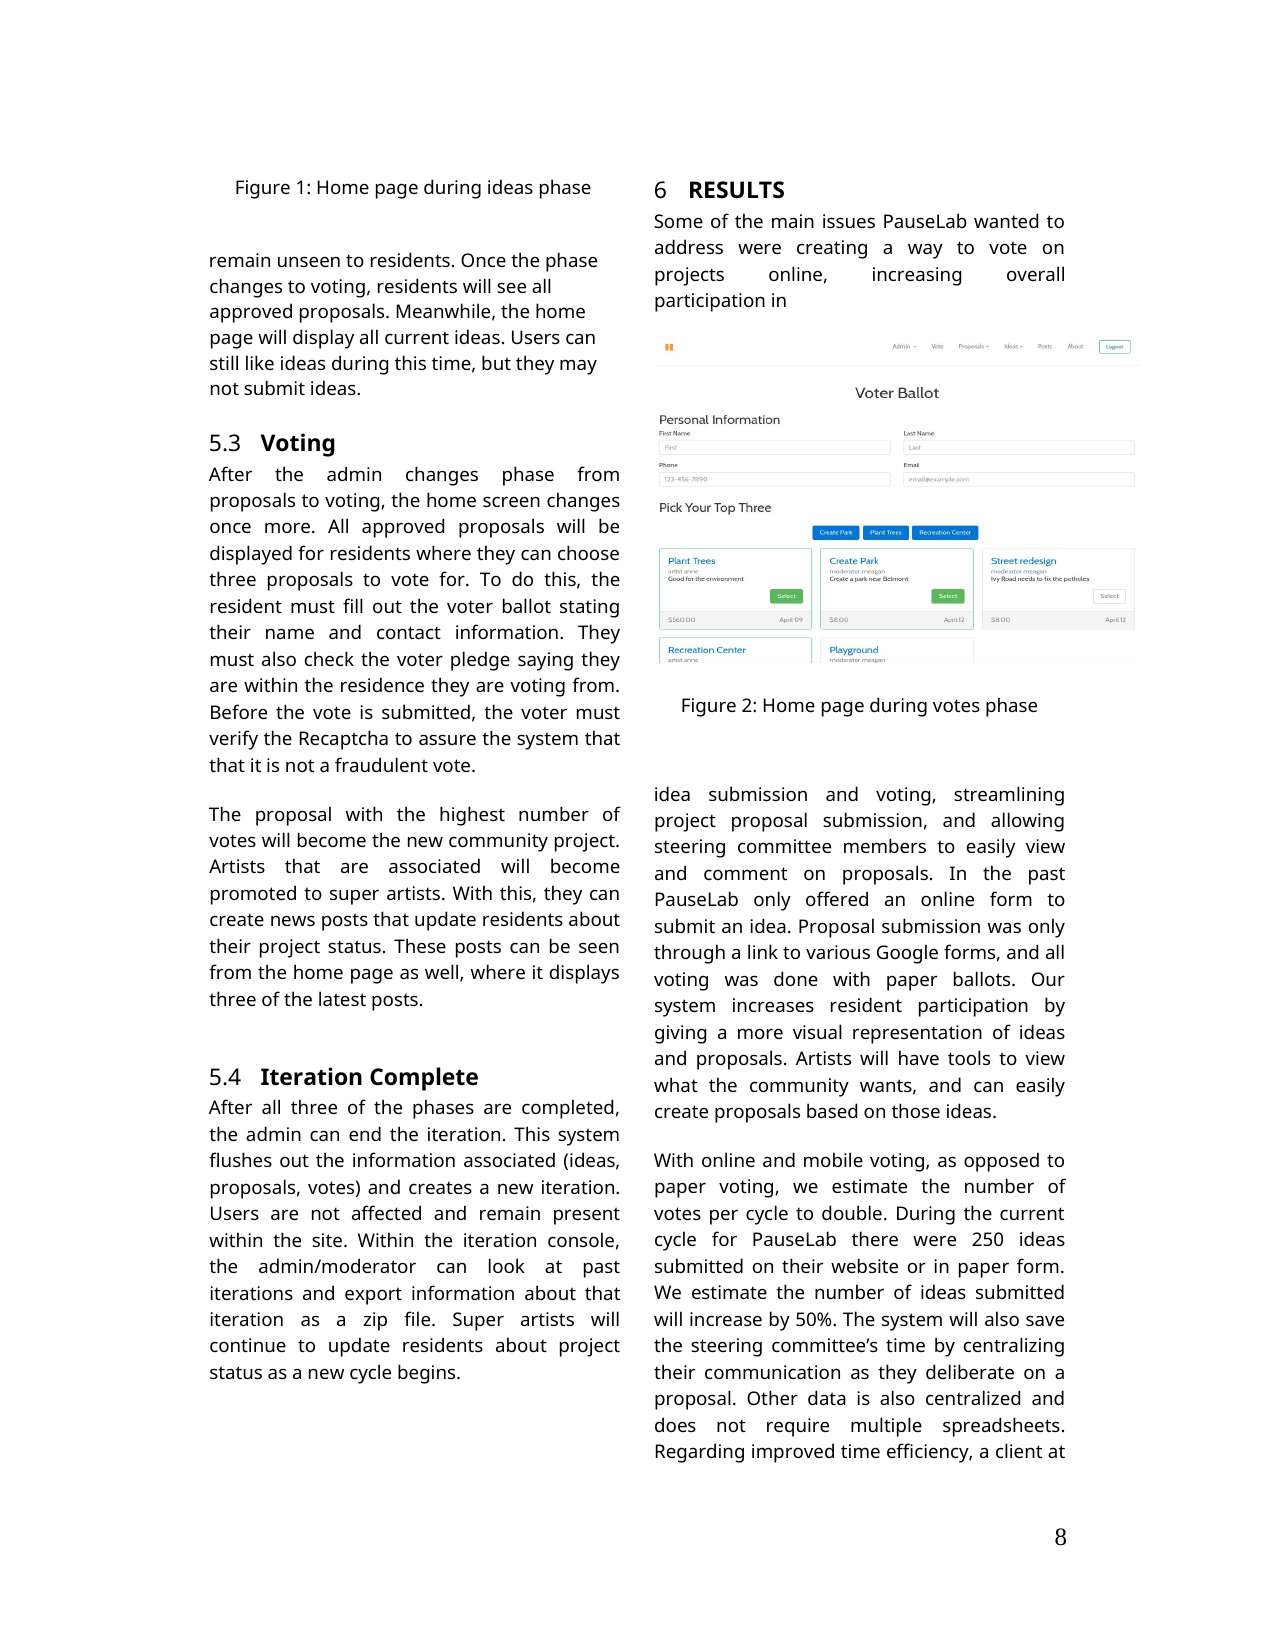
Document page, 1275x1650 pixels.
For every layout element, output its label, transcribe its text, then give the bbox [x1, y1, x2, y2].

text remain unseen to residents. Once the phase changes to voting, residents will see all approved proposals. Meanwhile, the home page will display all current ideas. Users can still like ideas during this time, but they may not submit ideas. [209, 248, 622, 401]
text Figure 1: Home page during ideas phase [208, 174, 618, 200]
text After all three of the phases are completed, the admin can end the iteration. This system flushes out the information associated (ideas, proposals, votes) and creates a new iteration. Users are not affected and remain present within the site. Within the iteration console, the admin/moderator can look at past iterations and export information about that iteration as a zip file. Super artists will continue to update residents about project status as a new cycle begins. [209, 1094, 621, 1385]
subtitle Iteration Complete [209, 1061, 607, 1092]
text The proposal with the highest number of votes will become the new community project. Artists that are associated will become promoted to super artists. With this, they can create news posts that update residents about their project status. These posts can be seen from the home page as well, where it displays three of the latest posts. [209, 801, 621, 1012]
text After the admin changes phase from proposals to voting, the home screen changes once more. All approved proposals will be displayed for residents where they can choose three proposals to vote for. To do this, the resident must fill out the voter ballot stating their name and contact information. They must also check the voter pledge saying they are within the residence they are voting from. Before the vote is submitted, the voter must verify the Recaptcha to assure the system that that it is not a fraudulent vote. [209, 461, 621, 777]
subtitle Voting [209, 427, 607, 458]
subtitle RESULTS [653, 174, 1052, 206]
text Figure 2: Home page during votes phase [653, 692, 1066, 718]
picture [655, 336, 1141, 663]
text idea submission and voting, streamlining project proposal submission, and allowing steering committee members to easily view and comment on proposals. In the past PauseLab only offered an online form to submit an idea. Proposal submission was only through a link to various Google forms, and all voting was done with paper ballots. Our system increases resident participation by giving a more visual representation of ideas and proposals. Artists will have tools to view what the community wants, and can easily create proposals based on those ideas. [653, 781, 1065, 1124]
text Some of the main issues PauseLab wanted to address were creating a way to vote on projects online, increasing overall participation in [653, 208, 1065, 313]
